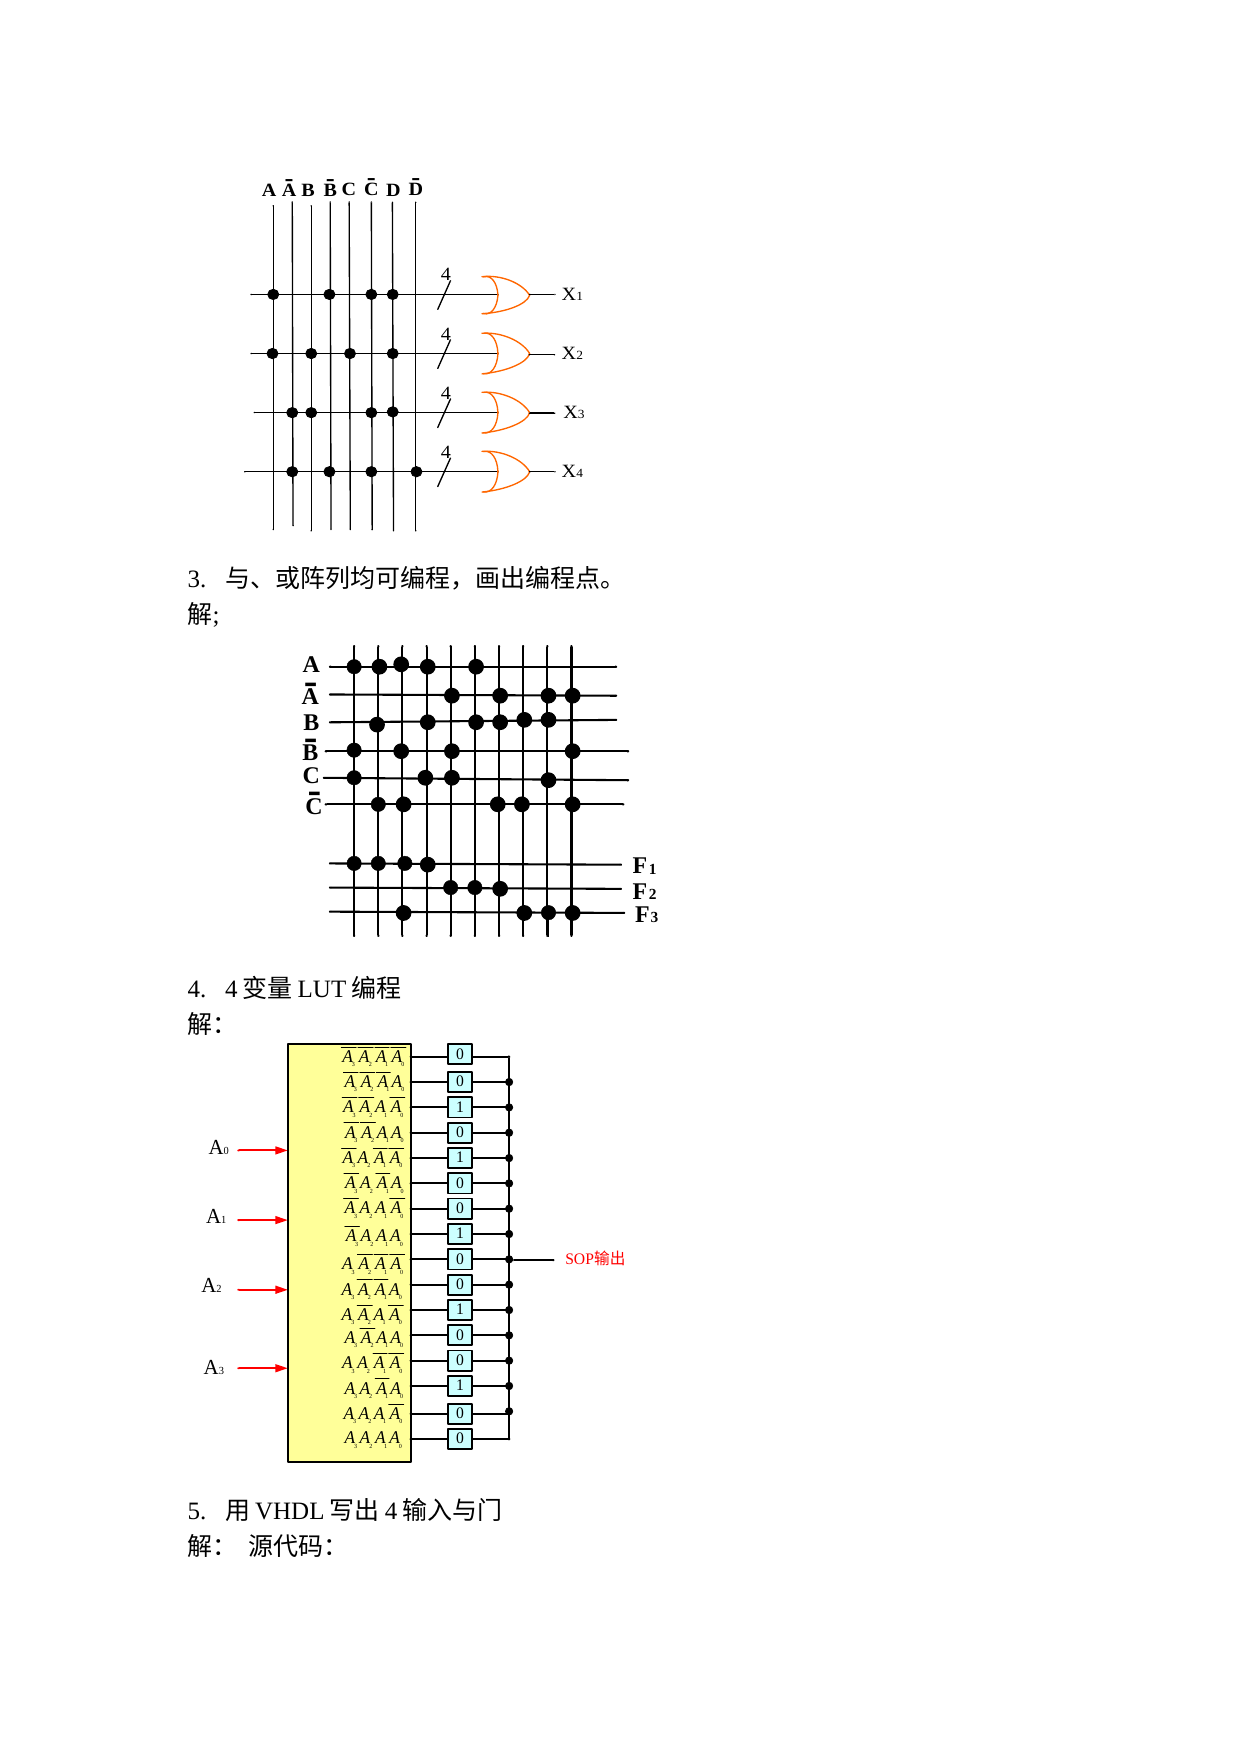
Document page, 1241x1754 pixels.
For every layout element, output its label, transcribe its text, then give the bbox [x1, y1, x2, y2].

list 4变量LUT编程 [187, 969, 1053, 1005]
text 解; [187, 595, 1053, 631]
text 解： [187, 1005, 1053, 1041]
text 解： 源代码： [187, 1526, 1053, 1563]
list 用VHDL写出4输入与门 [187, 1490, 1053, 1526]
list 与、或阵列均可编程，画出编程点。 [187, 558, 1053, 595]
